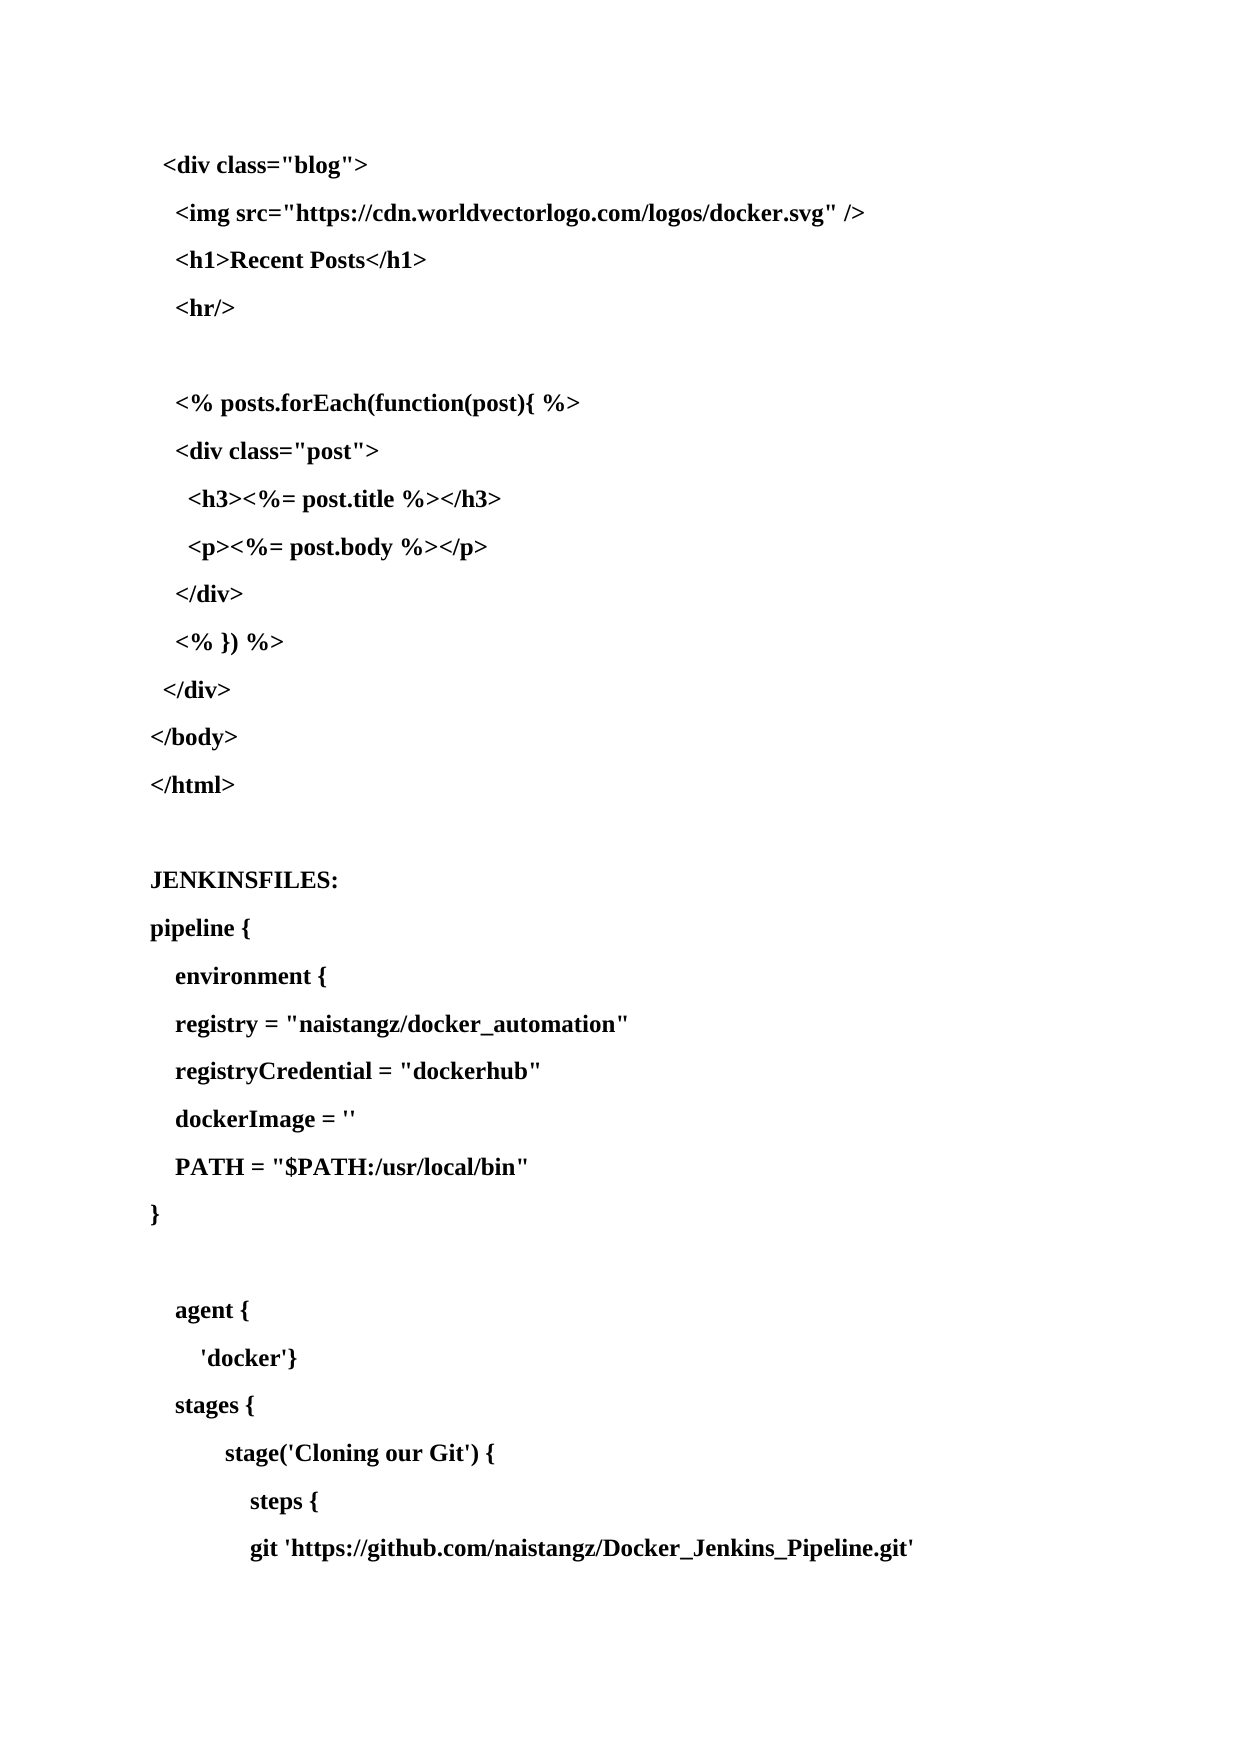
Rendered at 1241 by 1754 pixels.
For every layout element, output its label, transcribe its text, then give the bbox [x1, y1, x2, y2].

text </div> [150, 675, 1090, 703]
text stages { [150, 1390, 1090, 1419]
text stage('Cloning our Git') { [150, 1438, 1090, 1467]
text <hr/> [150, 293, 1090, 322]
text dockerImage = '' [150, 1104, 1090, 1133]
text steps { [150, 1486, 1090, 1514]
text <h3><%= post.title %></h3> [150, 484, 1090, 513]
text </body> [150, 722, 1090, 751]
text pipeline { [150, 913, 1090, 942]
text PATH = "$PATH:/usr/local/bin" [150, 1152, 1090, 1181]
text agent { [150, 1295, 1090, 1324]
text environment { [150, 961, 1090, 990]
text <p><%= post.body %></p> [150, 532, 1090, 560]
text 'docker'} [150, 1343, 1090, 1371]
text <% }) %> [150, 627, 1090, 656]
text <h1>Recent Posts</h1> [150, 245, 1090, 274]
text JENKINSFILES: [150, 866, 1090, 894]
text <div class="post"> [150, 436, 1090, 465]
text registry = "naistangz/docker_automation" [150, 1009, 1090, 1037]
text <% posts.forEach(function(post){ %> [150, 388, 1090, 417]
text <img src="https://cdn.worldvectorlogo.com/logos/docker.svg" /> [150, 198, 1090, 226]
text <div class="blog"> [150, 150, 1090, 179]
text </div> [150, 579, 1090, 608]
text registryCredential = "dockerhub" [150, 1056, 1090, 1085]
text } [150, 1199, 1090, 1228]
text git 'https://github.com/naistangz/Docker_Jenkins_Pipeline.git' [150, 1533, 1090, 1562]
text </html> [150, 770, 1090, 799]
